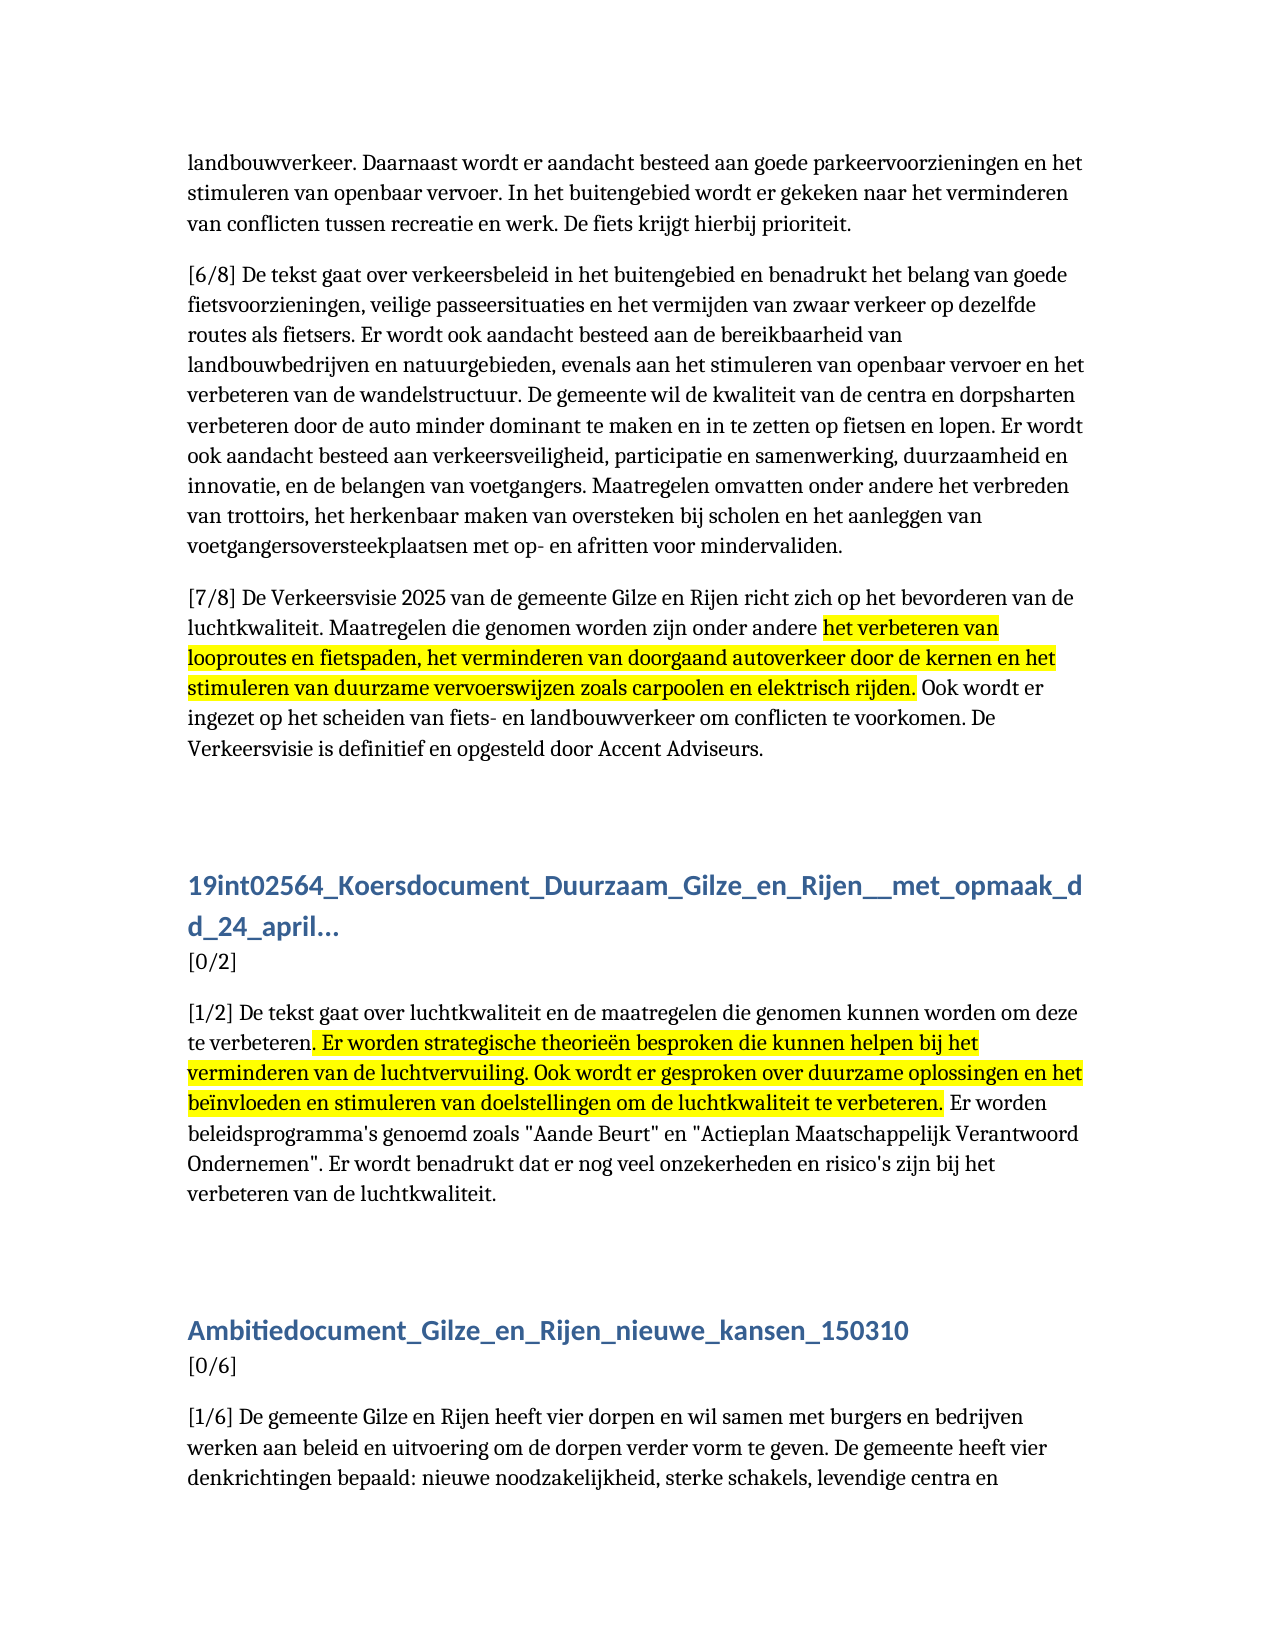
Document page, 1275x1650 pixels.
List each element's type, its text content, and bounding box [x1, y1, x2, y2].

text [187, 1404, 1087, 1491]
subtitle 19int02564_Koersdocument_Duurzaam_Gilze_en_Rijen__met_opmaak_dd_24_april... [187, 867, 1087, 943]
text [0/6] [187, 1353, 1087, 1379]
subtitle Ambitiedocument_Gilze_en_Rijen_nieuwe_kansen_150310 [187, 1312, 1087, 1348]
text [7/8] De Verkeersvisie 2025 van de gemeente Gilze en Rijen richt zich op het bevorderen van de luchtkwaliteit. Maatregelen die genomen worden zijn onder andere het verbeteren van looproutes en fietspaden, het verminderen van doorgaand autoverkeer door de kernen en het stimuleren van duurzame vervoerswijzen zoals carpoolen en elektrisch rijden. Ook wordt er ingezet op het scheiden van fiets- en landbouwverkeer om conflicten te voorkomen. De Verkeersvisie is definitief en opgesteld door Accent Adviseurs. [187, 584, 1087, 762]
text [1/2] De tekst gaat over luchtkwaliteit en de maatregelen die genomen kunnen worden om deze te verbeteren. Er worden strategische theorieën besproken die kunnen helpen bij het verminderen van de luchtvervuiling. Ook wordt er gesproken over duurzame oplossingen en het beïnvloeden en stimuleren van doelstellingen om de luchtkwaliteit te verbeteren. Er worden beleidsprogramma's genoemd zoals "Aande Beurt" en "Actieplan Maatschappelijk Verantwoord Ondernemen". Er wordt benadrukt dat er nog veel onzekerheden en risico's zijn bij het verbeteren van de luchtkwaliteit. [187, 999, 1087, 1207]
text [6/8] De tekst gaat over verkeersbeleid in het buitengebied en benadrukt het belang van goede fietsvoorzieningen, veilige passeersituaties en het vermijden van zwaar verkeer op dezelfde routes als fietsers. Er wordt ook aandacht besteed aan de bereikbaarheid van landbouwbedrijven en natuurgebieden, evenals aan het stimuleren van openbaar vervoer en het verbeteren van de wandelstructuur. De gemeente wil de kwaliteit van de centra en dorpsharten verbeteren door de auto minder dominant te maken en in te zetten op fietsen en lopen. Er wordt ook aandacht besteed aan verkeersveiligheid, participatie en samenwerking, duurzaamheid en innovatie, en de belangen van voetgangers. Maatregelen omvatten onder andere het verbreden van trottoirs, het herkenbaar maken van oversteken bij scholen en het aanleggen van voetgangersoversteekplaatsen met op- en afritten voor mindervaliden. [187, 261, 1087, 560]
text [0/2] [187, 948, 1087, 975]
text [187, 150, 1087, 237]
